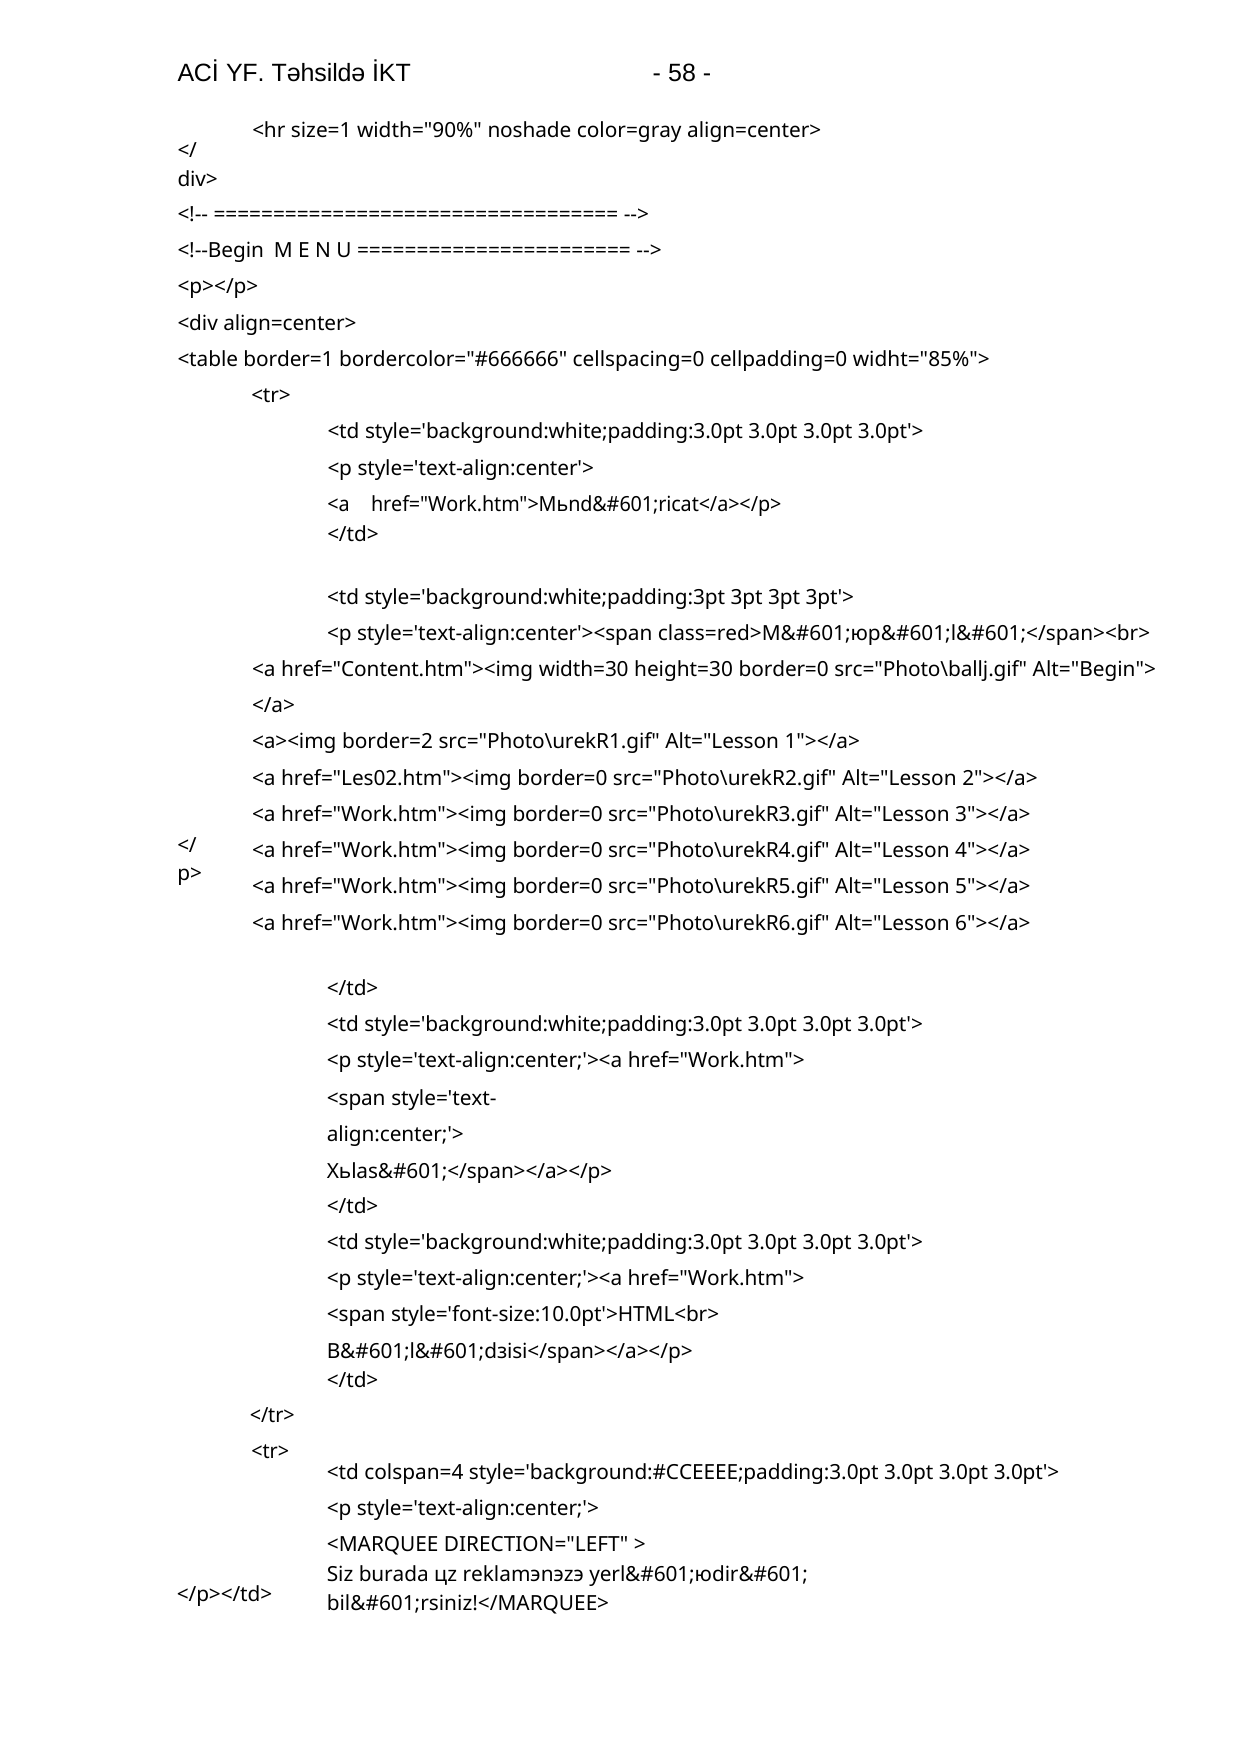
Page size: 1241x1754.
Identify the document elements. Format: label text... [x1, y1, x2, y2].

text <a href="Work.htm"><img border=0 src="Photo\urekR4.gif" Alt="Lesson 4"></a> [252, 829, 1161, 865]
text </div> [177, 135, 234, 192]
text </p></td> [177, 1579, 294, 1608]
text <a href="Content.htm"><img width=30 height=30 border=0 src="Photo\ballj.gif" Alt="Begin"> </a> [252, 647, 1161, 720]
text <a href="Work.htm"><img border=0 src="Photo\urekR6.gif" Alt="Lesson 6"></a> [252, 901, 1161, 938]
text <a href="Work.htm">Mьnd&#601;ricat</a></p> [327, 482, 1161, 519]
text <td style='background:white;padding:3pt 3pt 3pt 3pt'> [327, 578, 1161, 611]
text <!--Begin M E N U ======================= --> [177, 228, 1161, 265]
text <tr> [164, 1430, 289, 1466]
text <p style='text-align:center;'><a href="Work.htm"> [327, 1256, 1161, 1293]
text <p style='text-align:center'><span class=red>M&#601;юр&#601;l&#601;</span><br> [327, 611, 1161, 647]
text <td colspan=4 style='background:#CCEEEE;padding:3.0pt 3.0pt 3.0pt 3.0pt'> [327, 1450, 1095, 1487]
text <a href="Les02.htm"><img border=0 src="Photo\urekR2.gif" Alt="Lesson 2"></a> [252, 756, 1161, 792]
text <p style='text-align:center'> [327, 446, 1161, 482]
text <tr> [178, 374, 364, 410]
text <hr size=1 width="90%" noshade color=gray align=center> [252, 111, 1161, 144]
text Siz burada цz reklamэnэzэ yerl&#601;юdir&#601; bil&#601;rsiniz!</MARQUEE> [327, 1559, 1095, 1616]
text <td style='background:white;padding:3.0pt 3.0pt 3.0pt 3.0pt'> [327, 1220, 1161, 1256]
text <p style='text-align:center;'><a href="Work.htm"> [327, 1039, 1161, 1075]
text <a><img border=2 src="Photo\urekR1.gif" Alt="Lesson 1"></a> [252, 720, 1161, 756]
text </td> [327, 1185, 1161, 1220]
text <span style='font-size:10.0pt'>HTML<br> [327, 1293, 1161, 1329]
text <MARQUEE DIRECTION="LEFT" > [327, 1523, 1095, 1559]
text </p> [177, 830, 218, 887]
text <a href="Work.htm"><img border=0 src="Photo\urekR5.gif" Alt="Lesson 5"></a> [252, 865, 1161, 901]
text </td> [327, 519, 1161, 547]
text <p></p> [177, 265, 1161, 301]
text <p style='text-align:center;'> [327, 1487, 1095, 1523]
text <a href="Work.htm"><img border=0 src="Photo\urekR3.gif" Alt="Lesson 3"></a> [252, 792, 1161, 829]
text </td> [327, 1365, 1161, 1394]
text <span style='text-align:center;'> Xьlas&#601;</span></a></p> [327, 1077, 619, 1185]
text <!-- ================================== --> [177, 192, 1161, 228]
text </td> [327, 966, 1161, 1002]
text <td style='background:white;padding:3.0pt 3.0pt 3.0pt 3.0pt'> [327, 1002, 1161, 1039]
text </tr> [164, 1394, 294, 1430]
text <td style='background:white;padding:3.0pt 3.0pt 3.0pt 3.0pt'> [327, 410, 1161, 446]
text B&#601;l&#601;dзisi</span></a></p> [327, 1329, 1161, 1365]
text <table border=1 bordercolor="#666666" cellspacing=0 cellpadding=0 widht="85%"> [177, 337, 1161, 374]
text <div align=center> [177, 301, 1161, 337]
